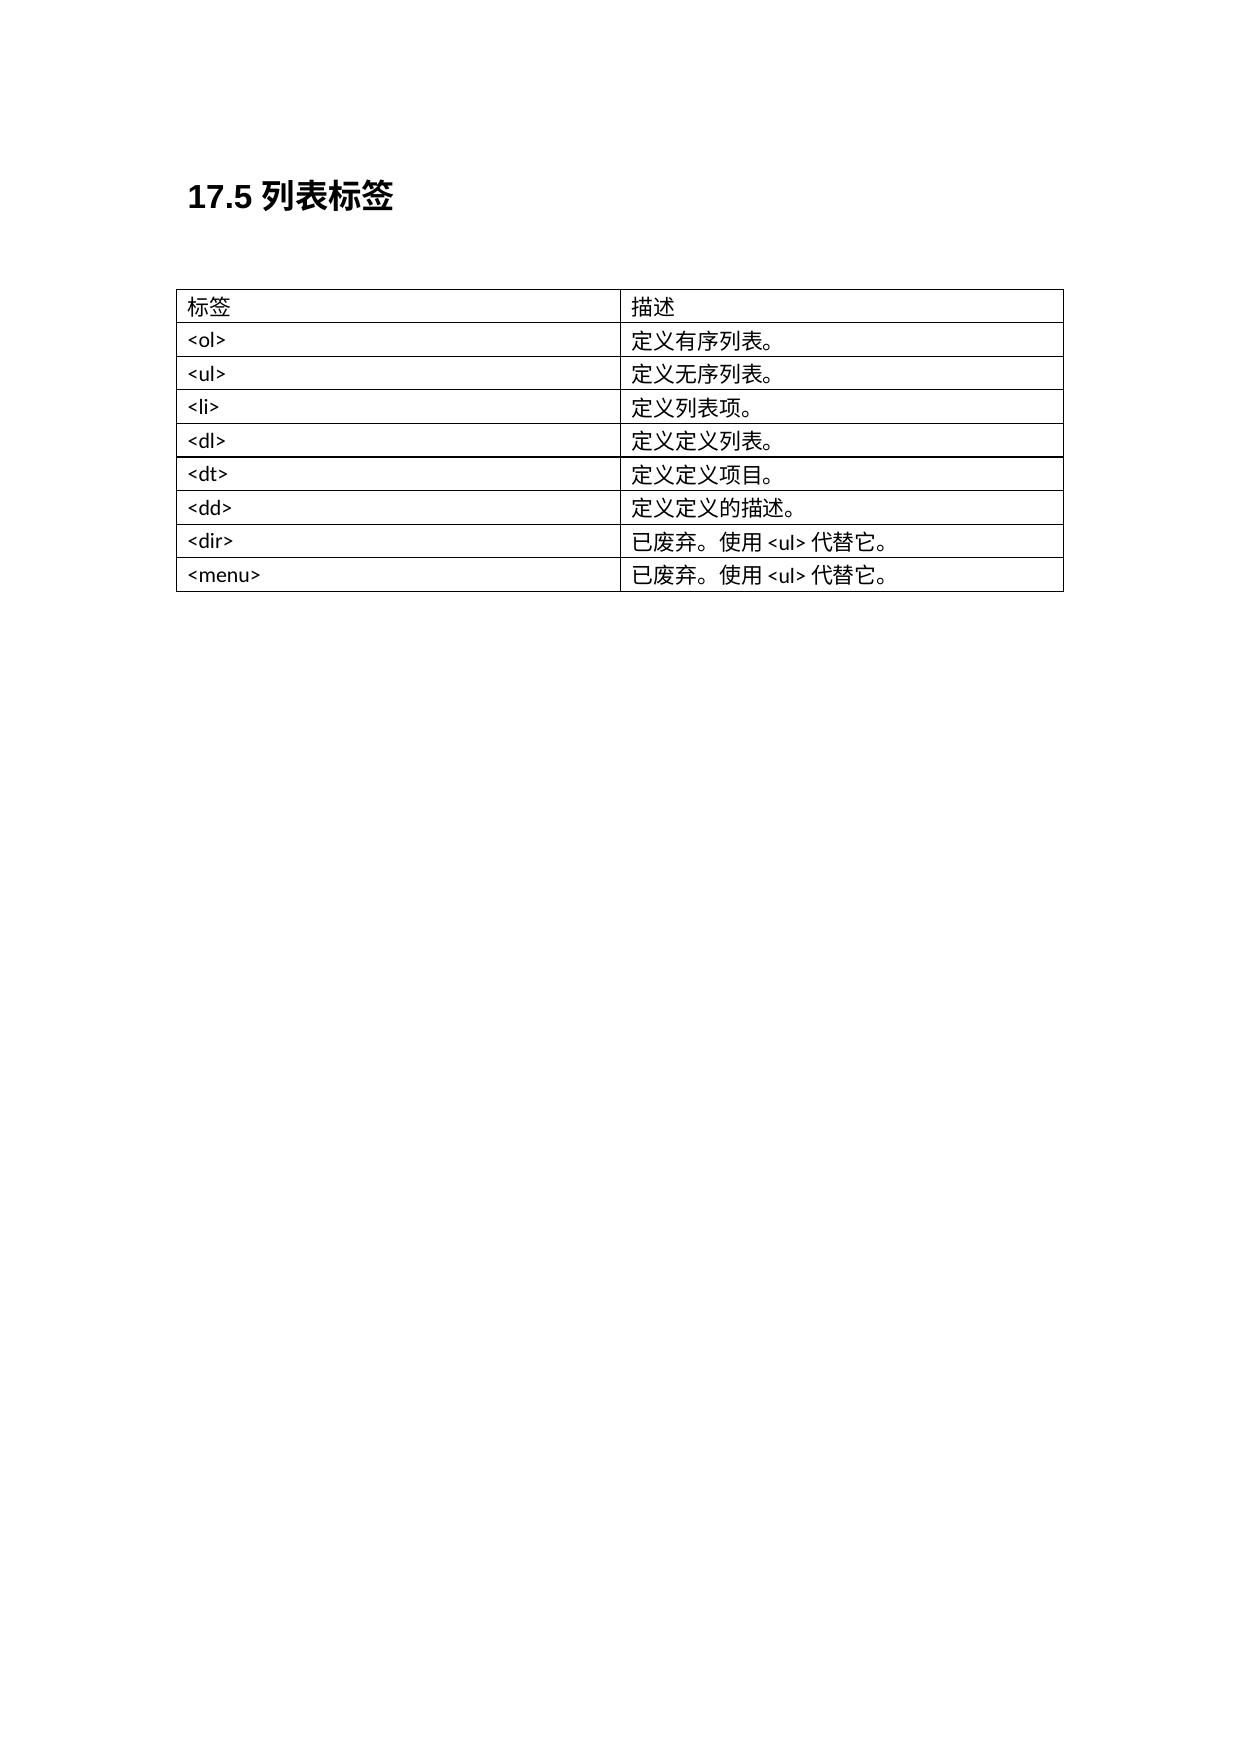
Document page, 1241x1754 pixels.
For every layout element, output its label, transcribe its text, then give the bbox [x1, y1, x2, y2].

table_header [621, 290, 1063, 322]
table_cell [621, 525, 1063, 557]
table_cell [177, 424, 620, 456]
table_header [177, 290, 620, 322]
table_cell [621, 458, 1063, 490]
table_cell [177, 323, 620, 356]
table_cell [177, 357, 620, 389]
subtitle 17.5 列表标签 [187, 162, 1053, 227]
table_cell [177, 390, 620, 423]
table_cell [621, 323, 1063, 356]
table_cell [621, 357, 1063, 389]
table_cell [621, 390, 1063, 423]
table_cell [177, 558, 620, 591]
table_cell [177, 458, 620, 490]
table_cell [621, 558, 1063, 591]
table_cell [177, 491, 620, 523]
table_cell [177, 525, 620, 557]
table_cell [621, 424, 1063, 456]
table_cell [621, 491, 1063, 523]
